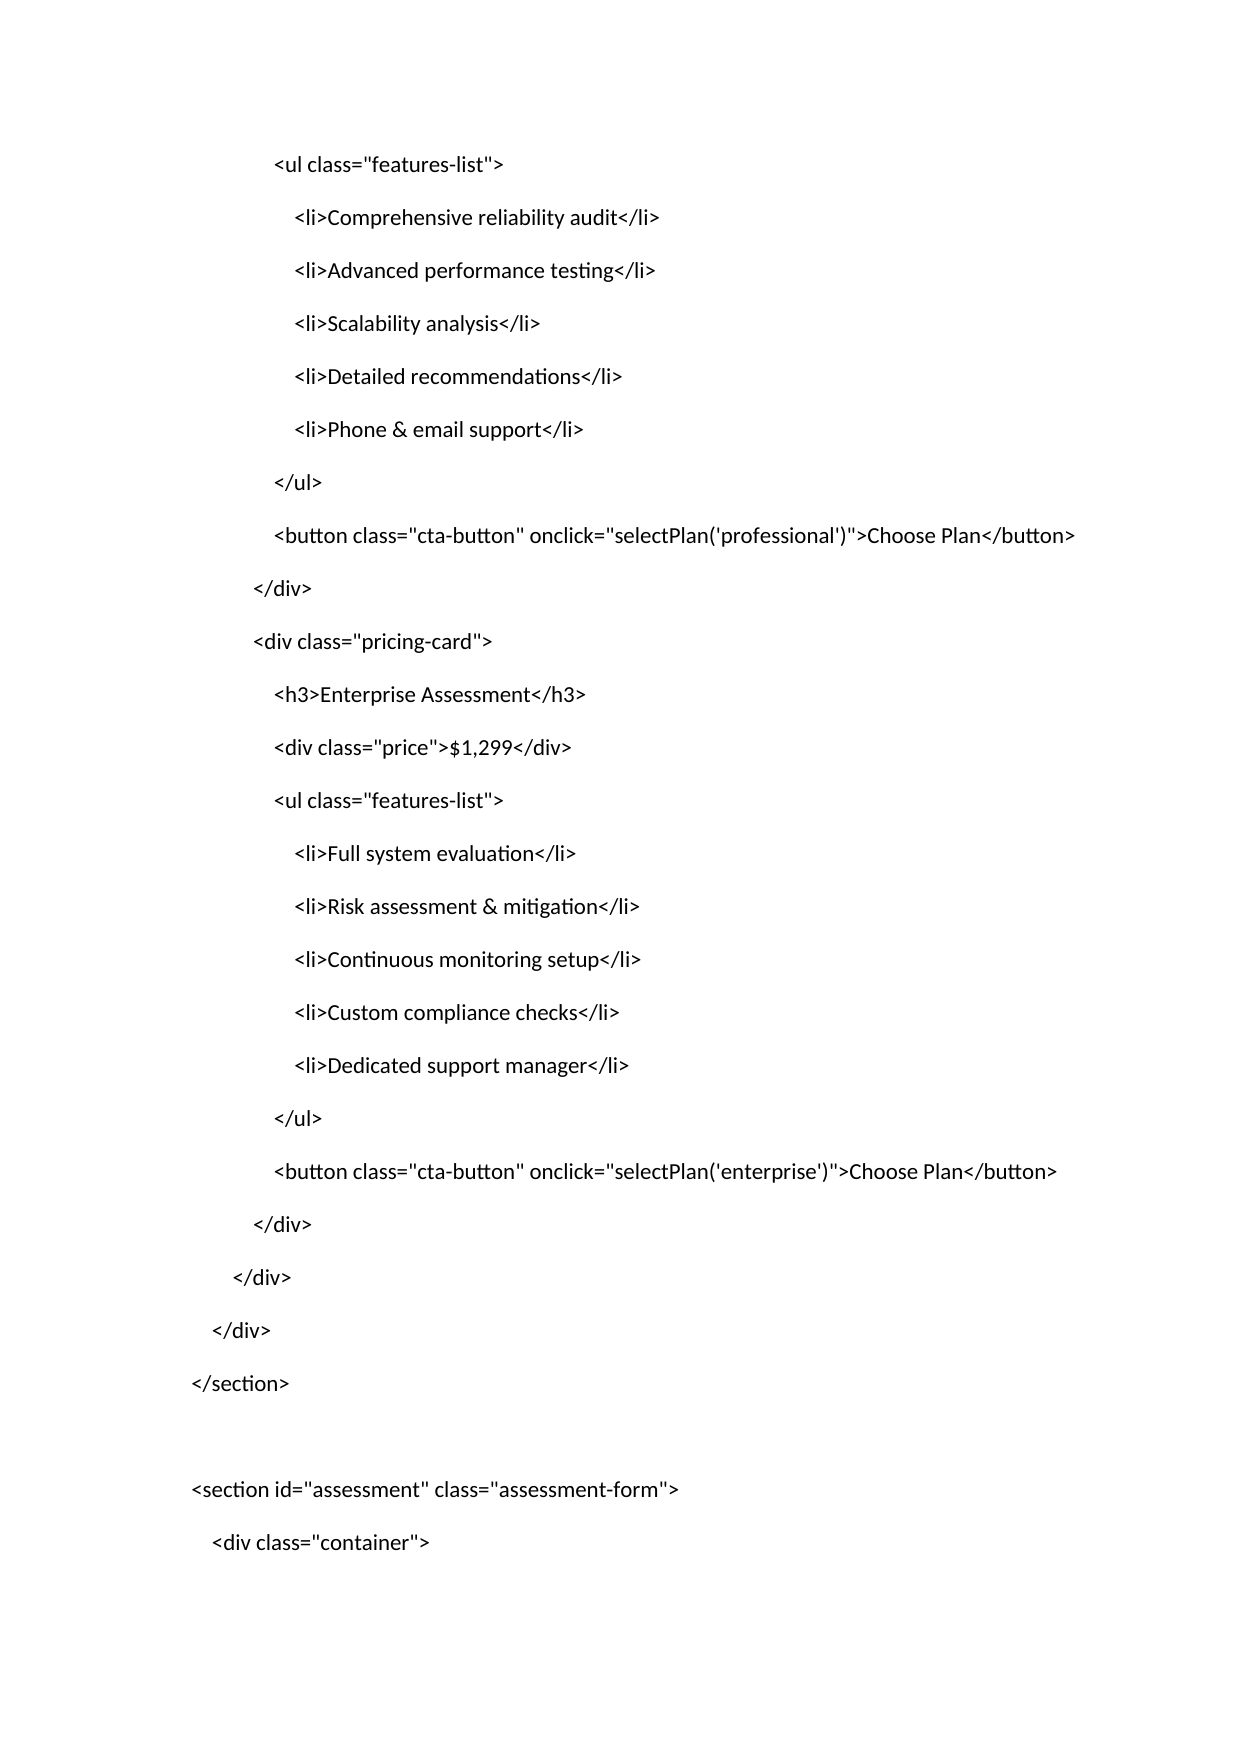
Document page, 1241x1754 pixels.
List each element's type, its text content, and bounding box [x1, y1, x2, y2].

text <li>Advanced performance testing</li> [150, 256, 1090, 284]
text <li>Continuous monitoring setup</li> [150, 945, 1090, 973]
text <li>Dedicated support manager</li> [150, 1051, 1090, 1079]
text <ul class="features-list"> [150, 786, 1090, 814]
text </ul> [150, 1104, 1090, 1132]
text <li>Scalability analysis</li> [150, 309, 1090, 337]
text </div> [150, 1263, 1090, 1291]
text <li>Phone & email support</li> [150, 415, 1090, 443]
text </div> [150, 1210, 1090, 1238]
text <li>Risk assessment & mitigation</li> [150, 892, 1090, 920]
text <button class="cta-button" onclick="selectPlan('enterprise')">Choose Plan</button> [150, 1157, 1090, 1185]
text <ul class="features-list"> [150, 150, 1090, 178]
text <li>Detailed recommendations</li> [150, 362, 1090, 390]
text <section id="assessment" class="assessment-form"> [150, 1476, 1090, 1503]
text <h3>Enterprise Assessment</h3> [150, 680, 1090, 708]
text <div class="container"> [150, 1528, 1090, 1557]
text </ul> [150, 468, 1090, 496]
text <button class="cta-button" onclick="selectPlan('professional')">Choose Plan</button> [150, 521, 1090, 549]
text <div class="price">$1,299</div> [150, 733, 1090, 761]
text <li>Comprehensive reliability audit</li> [150, 203, 1090, 231]
text <li>Full system evaluation</li> [150, 839, 1090, 867]
text <div class="pricing-card"> [150, 627, 1090, 655]
text </section> [150, 1369, 1090, 1397]
text </div> [150, 574, 1090, 602]
text <li>Custom compliance checks</li> [150, 998, 1090, 1026]
text </div> [150, 1316, 1090, 1344]
